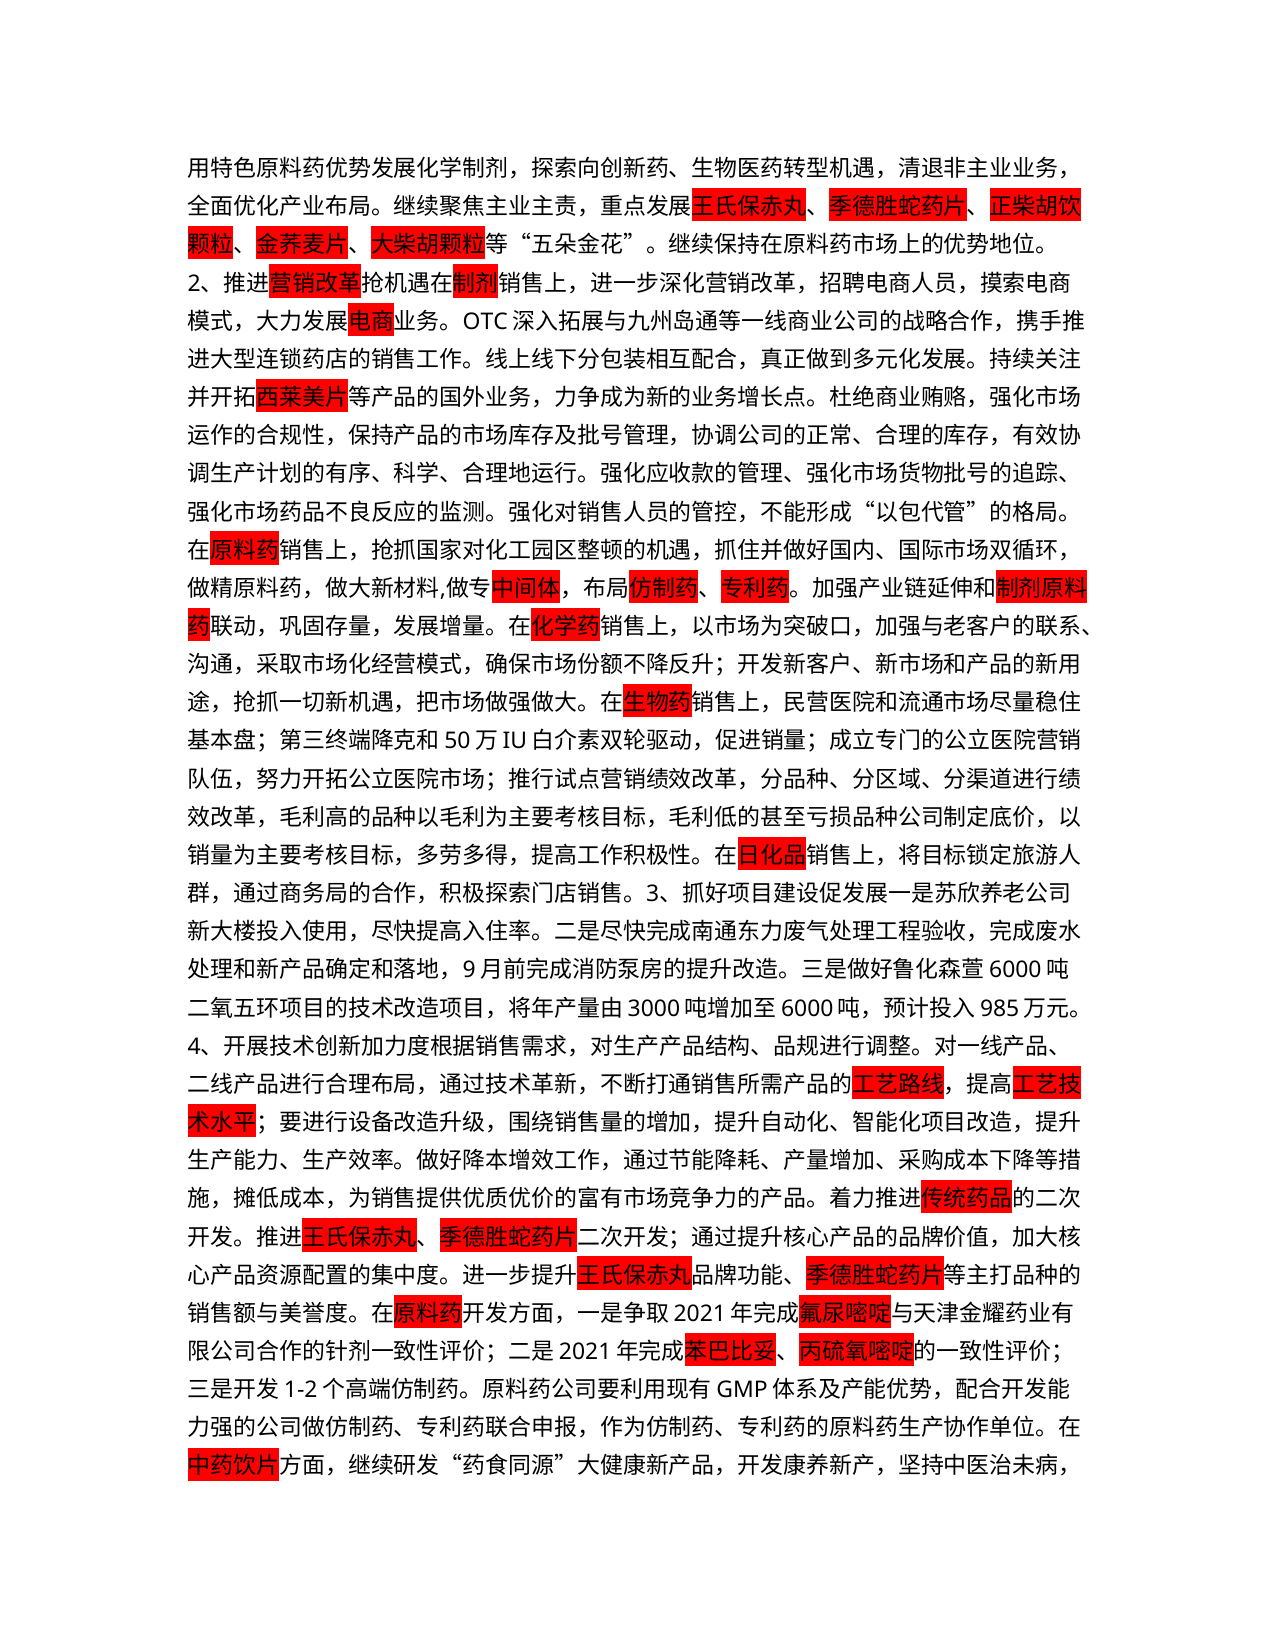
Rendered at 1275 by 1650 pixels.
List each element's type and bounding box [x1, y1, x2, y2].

text [187, 150, 1087, 1481]
